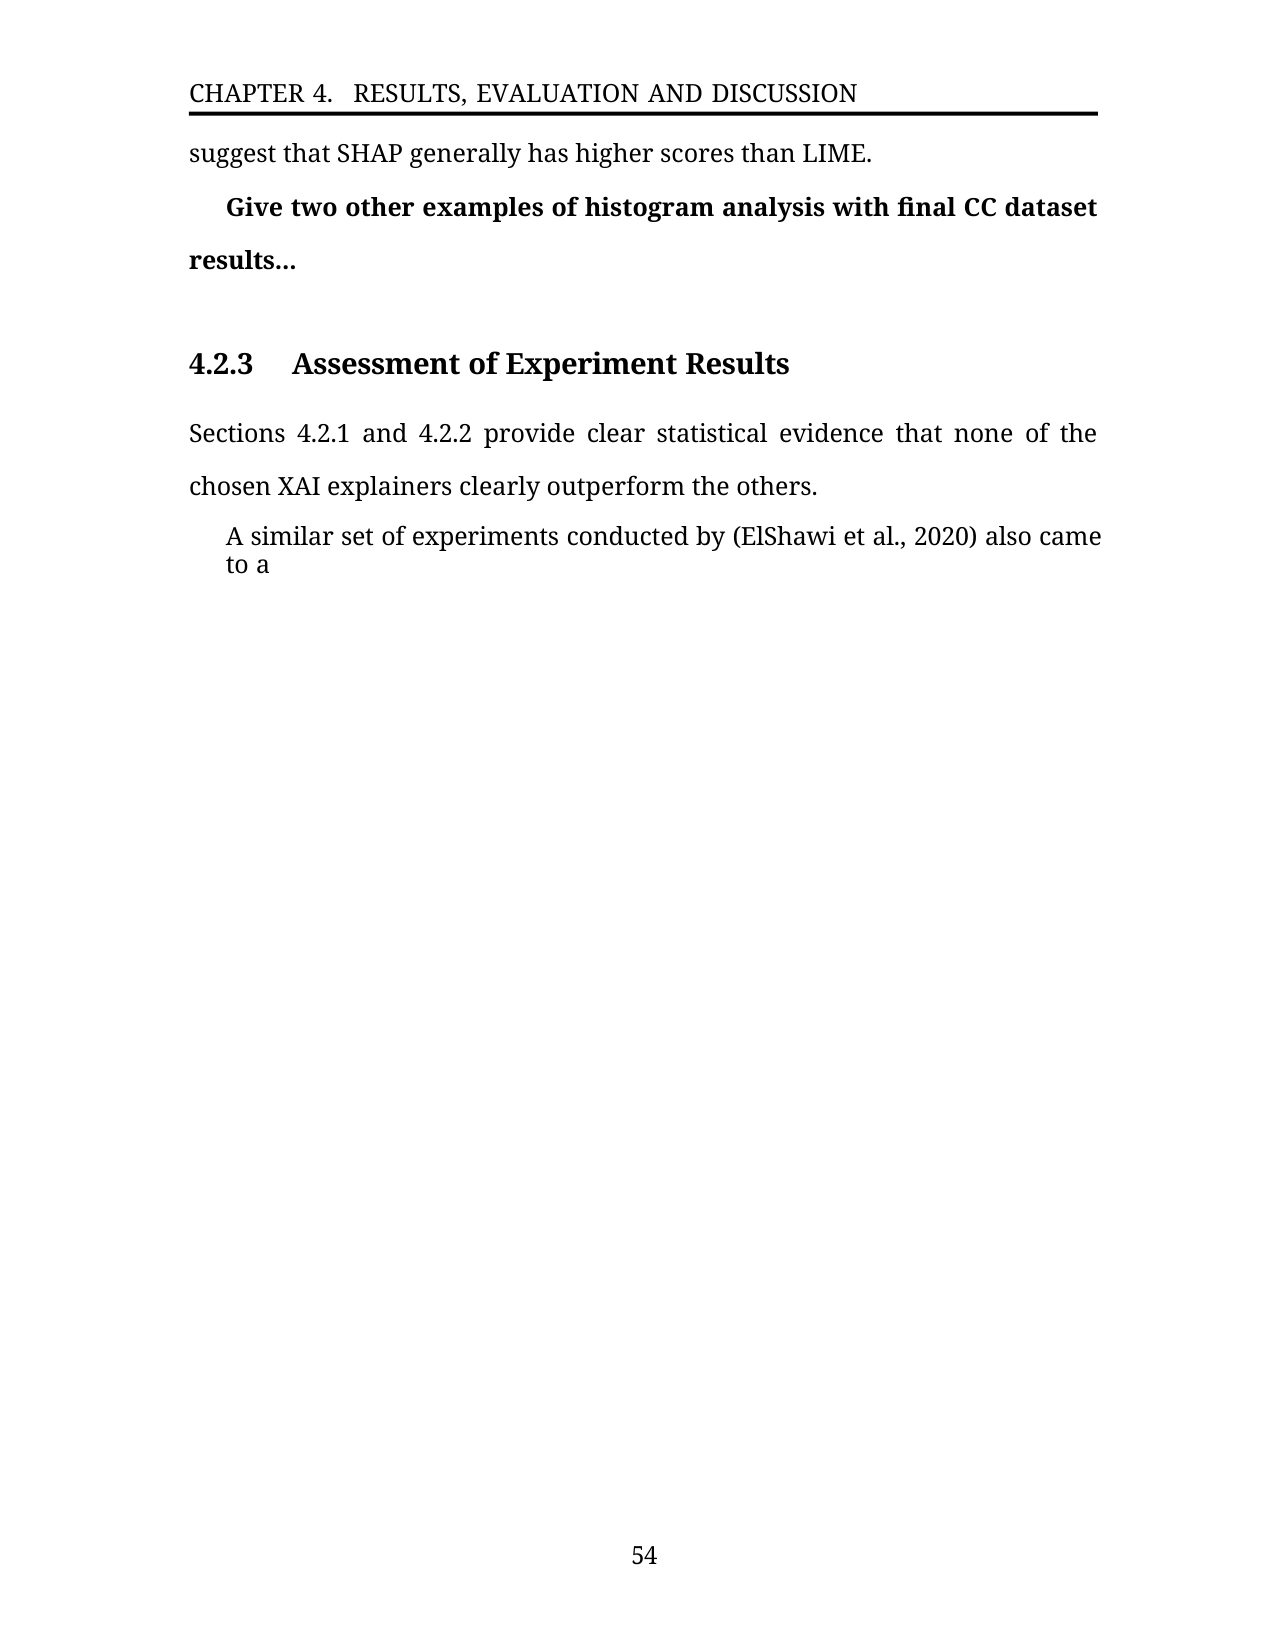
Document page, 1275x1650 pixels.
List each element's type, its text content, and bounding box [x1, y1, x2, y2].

subtitle Assessment of Experiment Results [189, 344, 1121, 383]
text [189, 135, 1098, 169]
text Sections 4.2.1 and 4.2.2 provide clear statistical evidence that none of the chosen XAI explainers clearly outperform the others. [189, 415, 1098, 503]
text A similar set of experiments conducted by (ElShawi et al., 2020) also came to a [226, 523, 1121, 579]
text Give two other examples of histogram analysis with final CC dataset results... [189, 189, 1098, 277]
